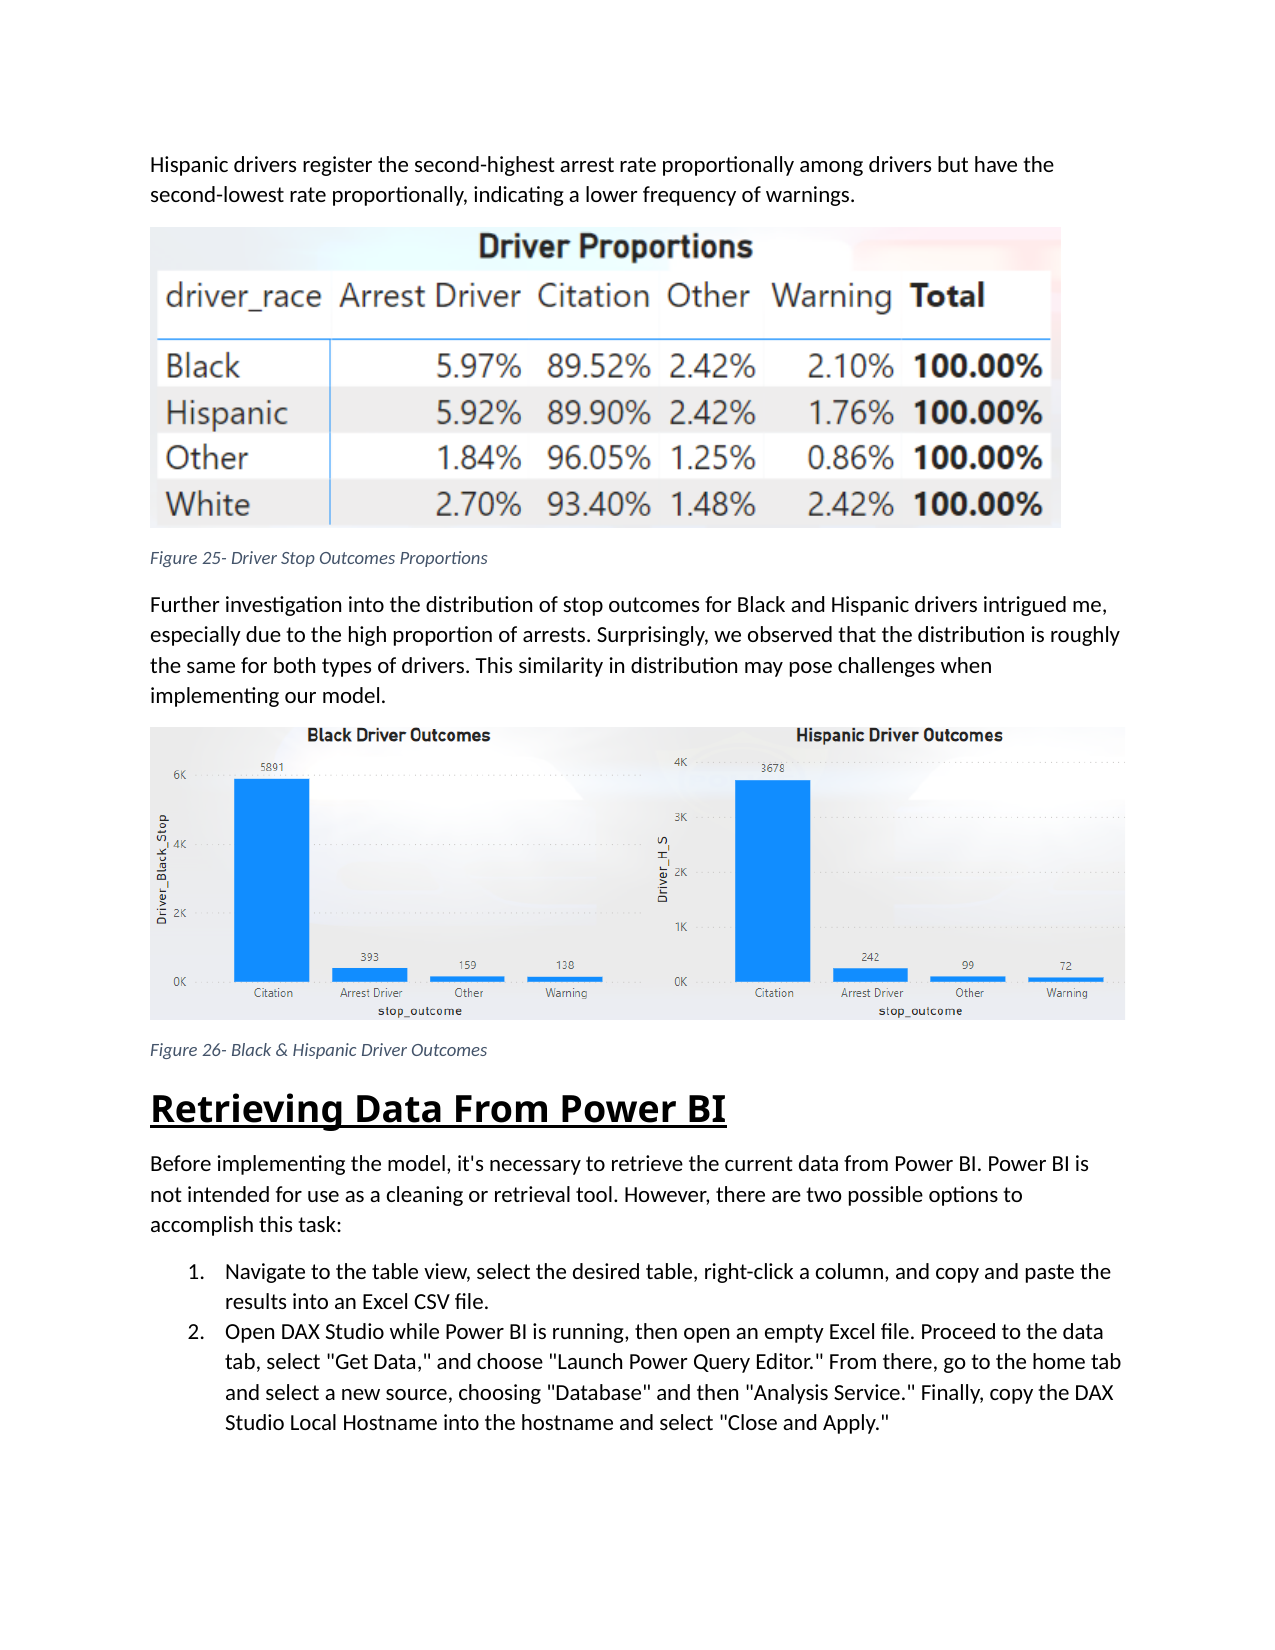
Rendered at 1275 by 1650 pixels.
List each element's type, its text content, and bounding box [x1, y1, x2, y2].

text Further investigation into the distribution of stop outcomes for Black and Hispanic drivers intrigued me, especially due to the high proportion of arrests. Surprisingly, we observed that the distribution is roughly the same for both types of drivers. This similarity in distribution may pose challenges when implementing our model. [150, 590, 1125, 709]
list Open DAX Studio while Power BI is running, then open an empty Excel file. Proceed to the data tab, select "Get Data," and choose "Launch Power Query Editor." From there, go to the home tab and select a new source, choosing "Database" and then "Analysis Service." Finally, copy the DAX Studio Local Hostname into the hostname and select "Close and Apply." [187, 1317, 1125, 1436]
text Before implementing the model, it's necessary to retrieve the current data from Power BI. Power BI is not intended for use as a cleaning or retrieval tool. However, there are two possible options to accomplish this task: [150, 1149, 1125, 1238]
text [150, 150, 1125, 208]
picture [150, 227, 1061, 528]
list Navigate to the table view, select the desired table, right-click a column, and copy and paste the results into an Excel CSV file. [187, 1257, 1125, 1315]
picture [150, 727, 1125, 1020]
subtitle Retrieving Data From Power BI [150, 1082, 1125, 1133]
